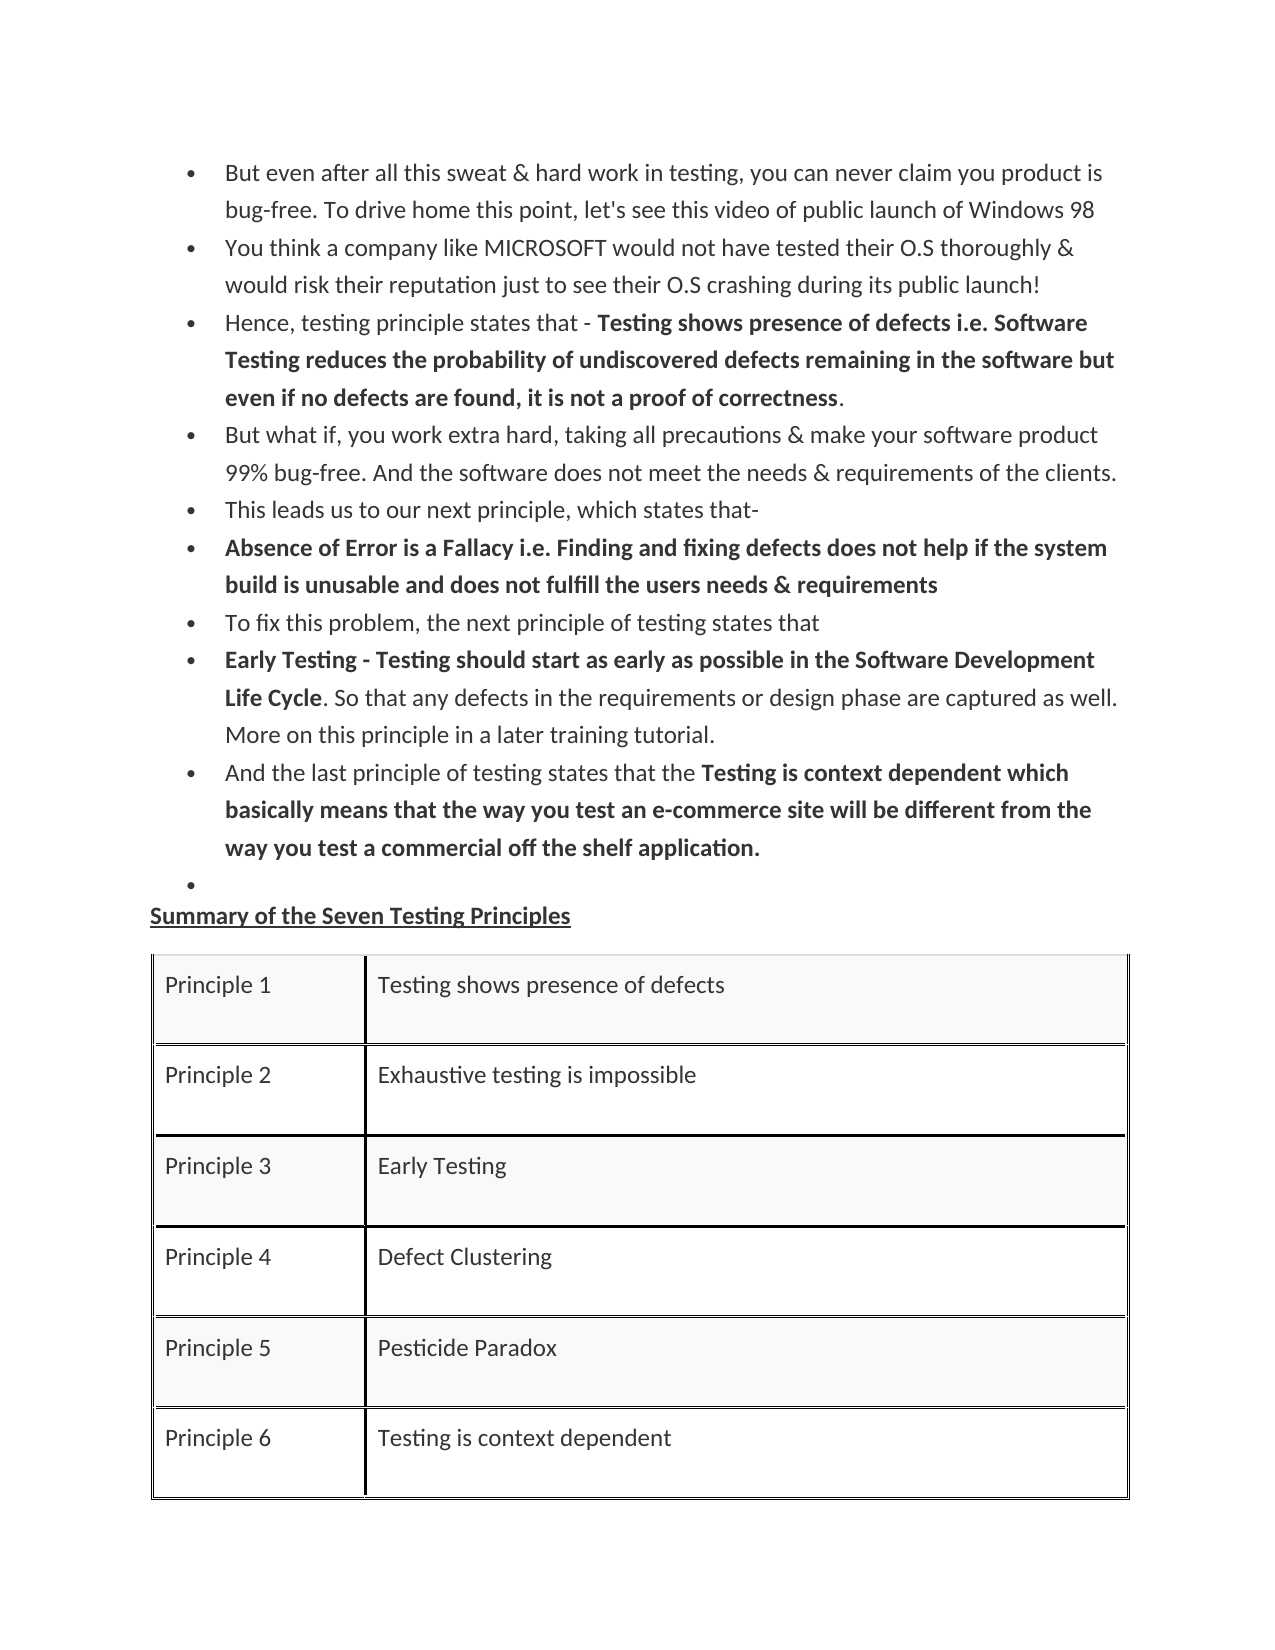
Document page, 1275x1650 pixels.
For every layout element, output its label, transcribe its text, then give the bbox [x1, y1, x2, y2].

list But even after all this sweat & hard work in testing, you can never claim you product is bug-free. To drive home this point, let's see this video of public launch of Windows 98 [187, 150, 1125, 225]
text Summary of the Seven Testing Principles [150, 900, 1125, 931]
list To fix this problem, the next principle of testing states that [187, 600, 1125, 637]
list Hence, testing principle states that - Testing shows presence of defects i.e. Software Testing reduces the probability of undiscovered defects remaining in the software but even if no defects are found, it is not a proof of correctness. [187, 300, 1125, 412]
table_cell Principle 4 [152, 1225, 364, 1315]
list You think a company like MICROSOFT would not have tested their O.S thoroughly & would risk their reputation just to see their O.S crashing during its public launch! [187, 225, 1125, 300]
table_header Testing shows presence of defects [367, 956, 1127, 1043]
table_header Principle 1 [154, 956, 364, 1043]
table_cell Principle 5 [154, 1315, 364, 1406]
table_cell Principle 6 [154, 1406, 365, 1497]
table_cell Principle 2 [154, 1043, 364, 1134]
list Early Testing - Testing should start as early as possible in the Software Development Life Cycle. So that any defects in the requirements or design phase are captured as well. More on this principle in a later training tutorial. [187, 637, 1125, 750]
list This leads us to our next principle, which states that- [187, 487, 1125, 525]
list But what if, you work extra hard, taking all precautions & make your software product 99% bug-free. And the software does not meet the needs & requirements of the clients. [187, 412, 1125, 487]
table_cell Principle 3 [154, 1134, 364, 1224]
table_cell Exhaustive testing is impossible [367, 1043, 1127, 1134]
list And the last principle of testing states that the Testing is context dependent which basically means that the way you test an e-commerce site will be different from the way you test a commercial off the shelf application. [187, 750, 1125, 862]
list Absence of Error is a Fallacy i.e. Finding and fixing defects does not help if the system build is unusable and does not fulfill the users needs & requirements [187, 525, 1125, 600]
table_cell Defect Clustering [367, 1225, 1128, 1315]
table_cell Pesticide Paradox [367, 1315, 1127, 1406]
table_cell Early Testing [367, 1134, 1127, 1224]
table_cell Testing is context dependent [365, 1406, 1127, 1497]
